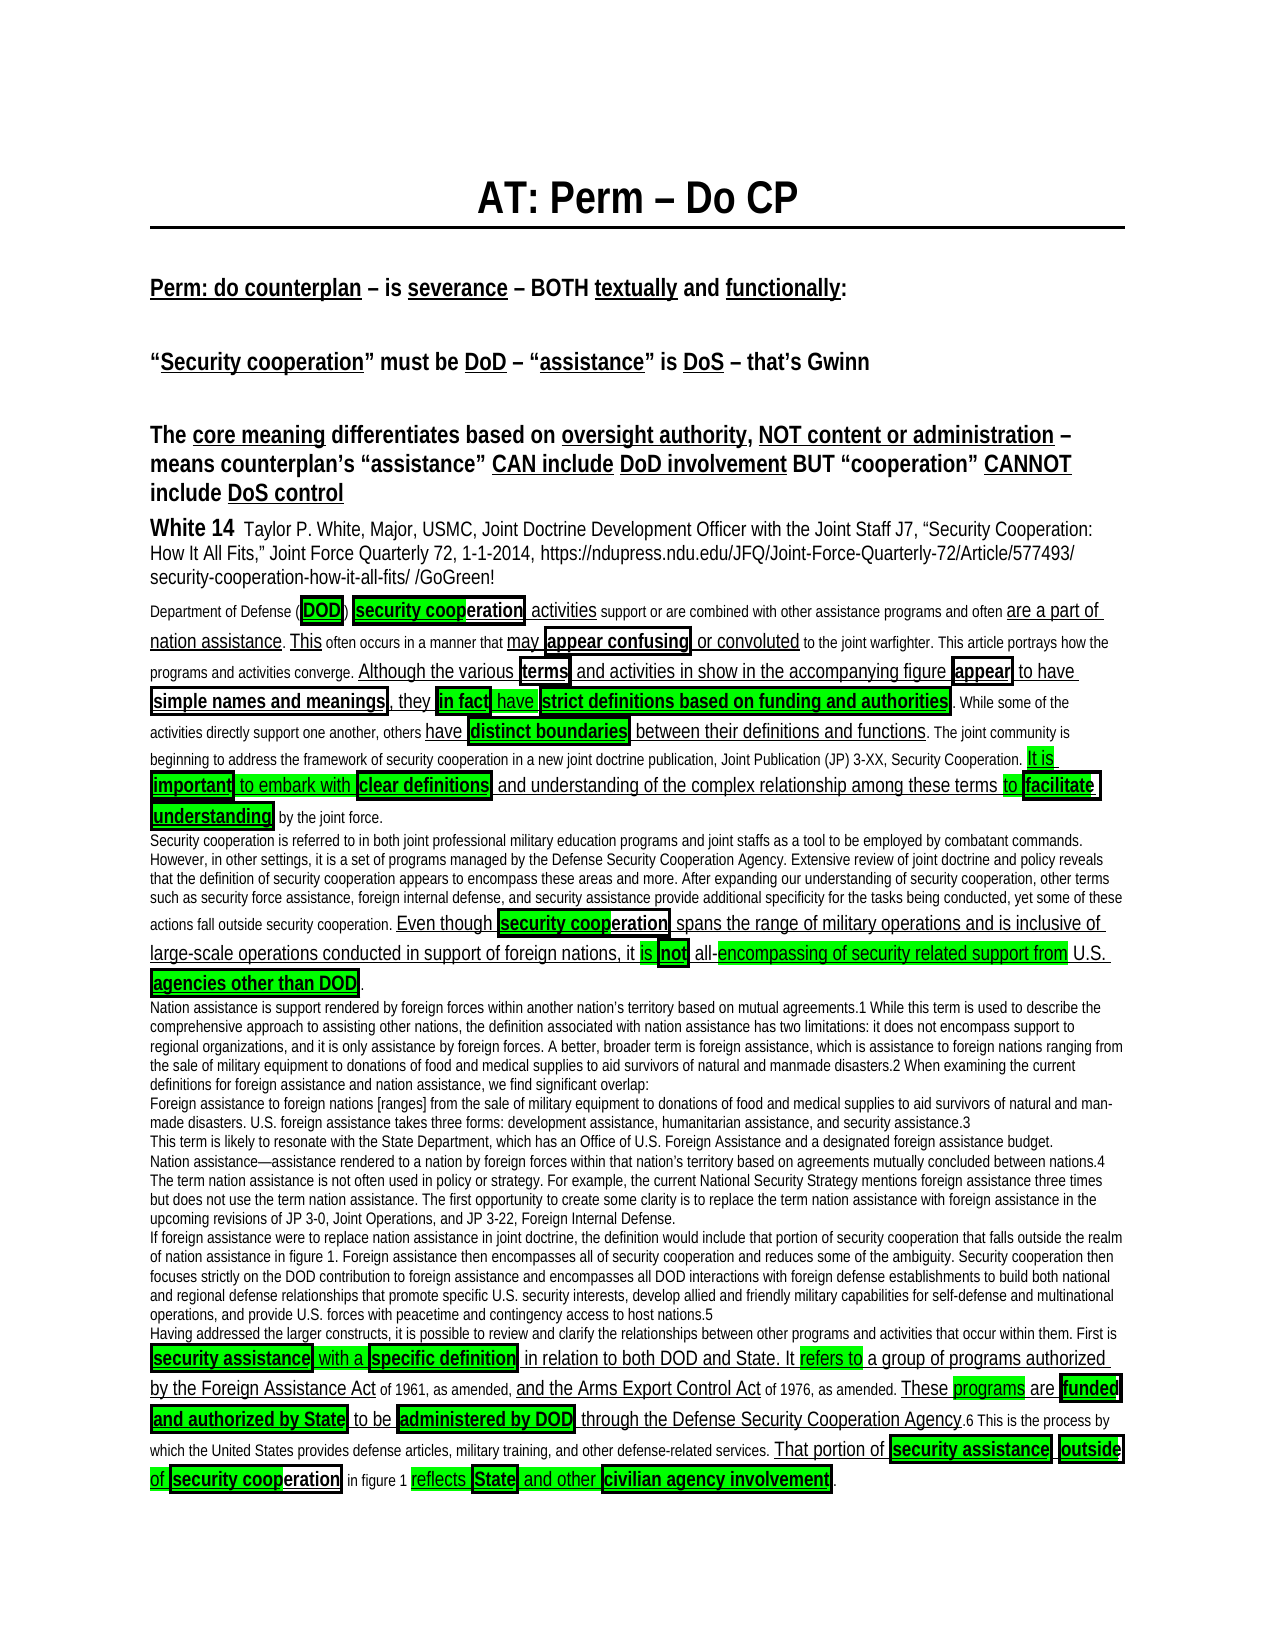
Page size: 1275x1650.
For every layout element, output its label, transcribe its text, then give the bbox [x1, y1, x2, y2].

text Security cooperation is referred to in both joint professional military education programs and joint staffs as a tool to be employed by combatant commands. However, in other settings, it is a set of programs managed by the Defense Security Cooperation Agency. Extensive review of joint doctrine and policy reveals that the definition of security cooperation appears to encompass these areas and more. After expanding our understanding of security cooperation, other terms such as security force assistance, foreign internal defense, and security assistance provide additional specificity for the tasks being conducted, yet some of these actions fall outside security cooperation. Even though security cooperation spans the range of military operations and is inclusive of large-scale operations conducted in support of foreign nations, it is not all-encompassing of security related support from U.S. agencies other than DOD. [150, 831, 1125, 998]
text This term is likely to resonate with the State Department, which has an Office of U.S. Foreign Assistance and a designated foreign assistance budget. [150, 1132, 1125, 1151]
text Nation assistance—assistance rendered to a nation by foreign forces within that nation’s territory based on agreements mutually concluded between nations.4 [150, 1151, 1125, 1171]
text Foreign assistance to foreign nations [ranges] from the sale of military equipment to donations of food and medical supplies to aid survivors of natural and man-made disasters. U.S. foreign assistance takes three forms: development assistance, humanitarian assistance, and security assistance.3 [150, 1094, 1125, 1132]
subtitle Perm: do counterplan – is severance – BOTH textually and functionally: [150, 273, 1125, 302]
subtitle AT: Perm – Do CP [150, 171, 1125, 226]
text White 14 Taylor P. White, Major, USMC, Joint Doctrine Development Officer with the Joint Staff J7, “Security Cooperation: How It All Fits,” Joint Force Quarterly 72, 1-1-2014, https://ndupress.ndu.edu/JFQ/Joint-Force-Quarterly-72/Article/577493/security-cooperation-how-it-all-fits/ /GoGreen! [150, 512, 1125, 589]
subtitle “Security cooperation” must be DoD – “assistance” is DoS – that’s Gwinn [150, 347, 1125, 376]
text Department of Defense (DOD) security cooperation activities support or are combined with other assistance programs and often are a part of nation assistance. This often occurs in a manner that may appear confusing or convoluted to the joint warfighter. This article portrays how the programs and activities converge. Although the various terms and activities in show in the accompanying figure appear to have simple names and meanings, they in fact have strict definitions based on funding and authorities. While some of the activities directly support one another, others have distinct boundaries between their definitions and functions. The joint community is beginning to address the framework of security cooperation in a new joint doctrine publication, Joint Publication (JP) 3-XX, Security Cooperation. It is important to embark with clear definitions and understanding of the complex relationship among these terms to facilitate understanding by the joint force. [150, 595, 1125, 831]
text Nation assistance is support rendered by foreign forces within another nation’s territory based on mutual agreements.1 While this term is used to describe the comprehensive approach to assisting other nations, the definition associated with nation assistance has two limitations: it does not encompass support to regional organizations, and it is only assistance by foreign forces. A better, broader term is foreign assistance, which is assistance to foreign nations ranging from the sale of military equipment to donations of food and medical supplies to aid survivors of natural and manmade disasters.2 When examining the current definitions for foreign assistance and nation assistance, we find significant overlap: [150, 998, 1125, 1094]
text The term nation assistance is not often used in policy or strategy. For example, the current National Security Strategy mentions foreign assistance three times but does not use the term nation assistance. The first opportunity to create some clarity is to replace the term nation assistance with foreign assistance in the upcoming revisions of JP 3-0, Joint Operations, and JP 3-22, Foreign Internal Defense. [150, 1171, 1125, 1228]
text Having addressed the larger constructs, it is possible to review and clarify the relationships between other programs and activities that occur within them. First is security assistance with a specific definition in relation to both DOD and State. It refers to a group of programs authorized by the Foreign Assistance Act of 1961, as amended, and the Arms Export Control Act of 1976, as amended. These programs are funded and authorized by State to be administered by DOD through the Defense Security Cooperation Agency.6 This is the process by which the United States provides defense articles, military training, and other defense-related services. That portion of security assistance outside of security cooperation in figure 1 reflects State and other civilian agency involvement. [150, 1324, 1125, 1494]
subtitle The core meaning differentiates based on oversight authority, NOT content or administration – means counterplan’s “assistance” CAN include DoD involvement BUT “cooperation” CANNOT include DoS control [150, 420, 1125, 506]
text If foreign assistance were to replace nation assistance in joint doctrine, the definition would include that portion of security cooperation that falls outside the realm of nation assistance in figure 1. Foreign assistance then encompasses all of security cooperation and reduces some of the ambiguity. Security cooperation then focuses strictly on the DOD contribution to foreign assistance and encompasses all DOD interactions with foreign defense establishments to build both national and regional defense relationships that promote specific U.S. security interests, develop allied and friendly military capabilities for self-defense and multinational operations, and provide U.S. forces with peacetime and contingency access to host nations.5 [150, 1228, 1125, 1324]
